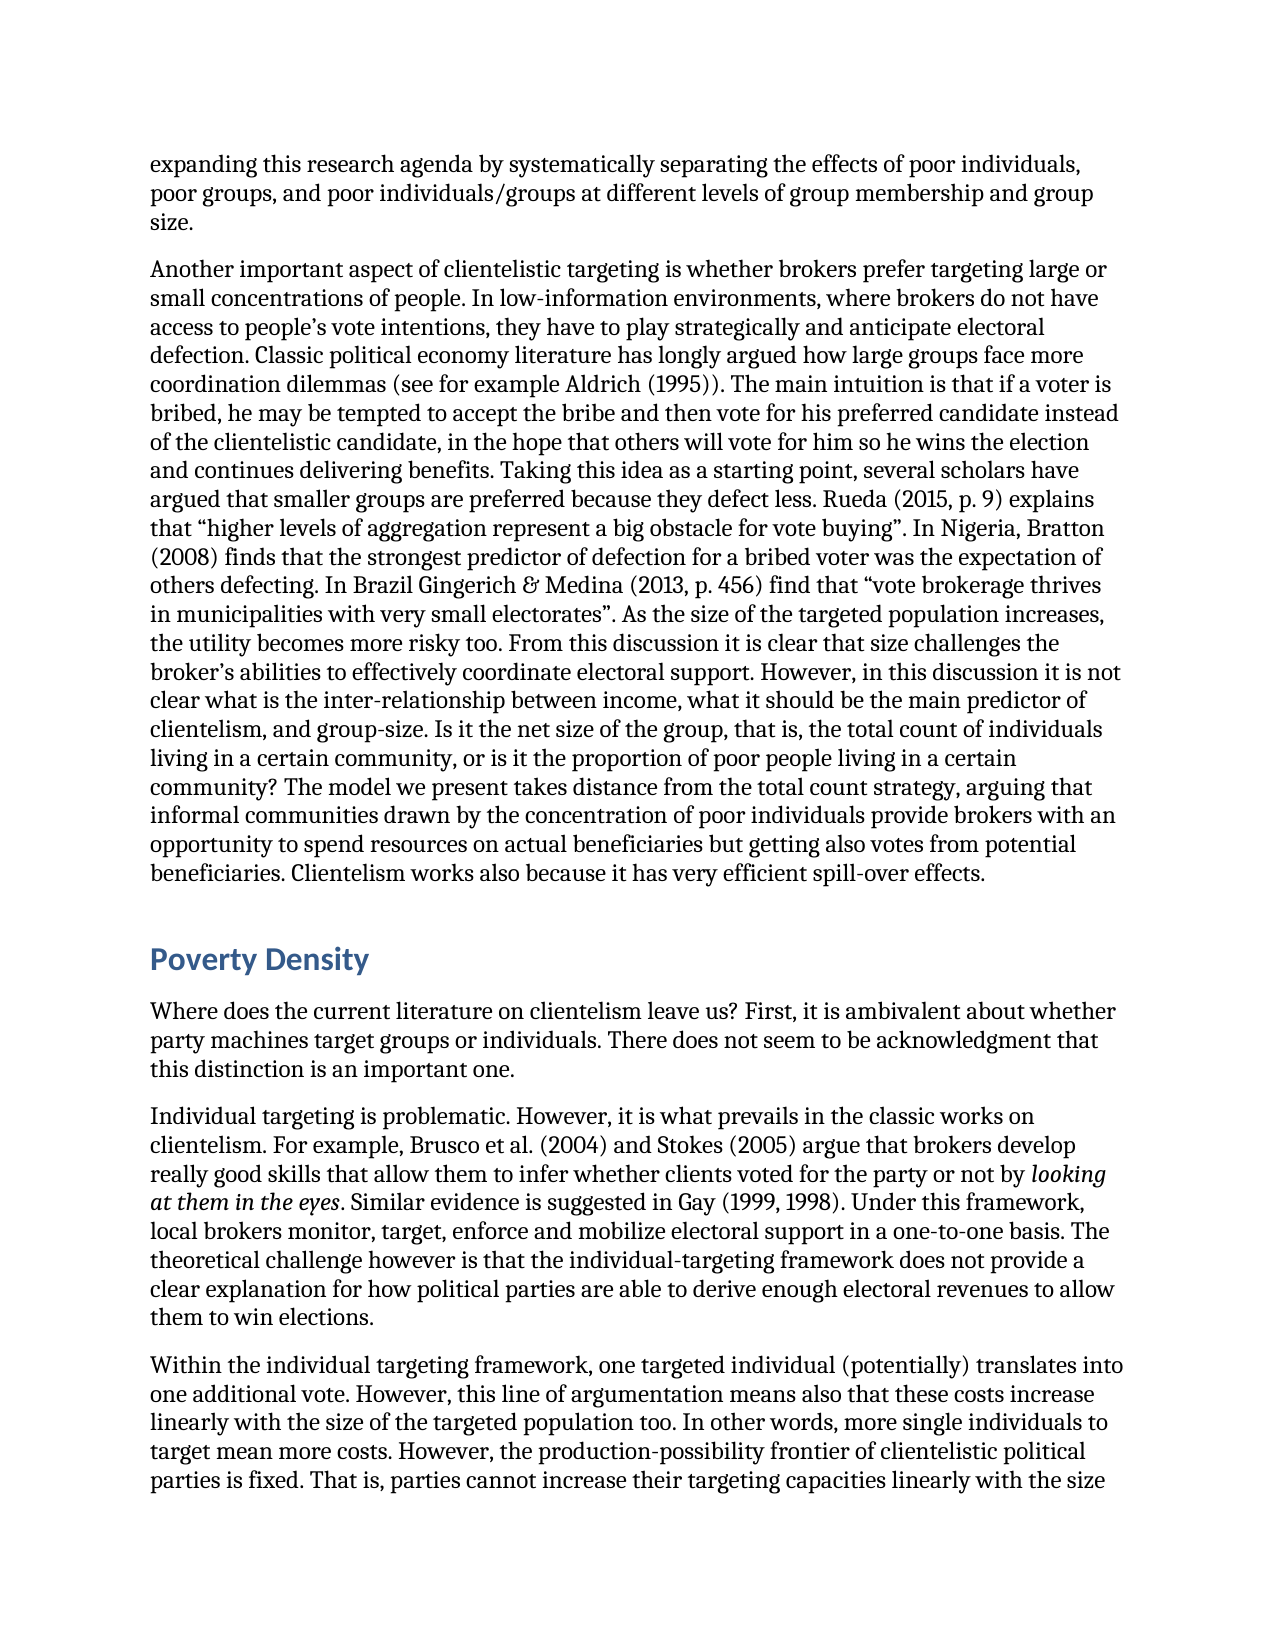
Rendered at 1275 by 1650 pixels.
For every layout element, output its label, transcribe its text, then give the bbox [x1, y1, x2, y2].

subtitle Poverty Density [150, 937, 1125, 978]
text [150, 150, 1125, 236]
text Individual targeting is problematic. However, it is what prevails in the classic works on clientelism. For example, Brusco et al. (2004) and Stokes (2005) argue that brokers develop really good skills that allow them to infer whether clients voted for the party or not by looking at them in the eyes. Similar evidence is suggested in Gay (1999, 1998). Under this framework, local brokers monitor, target, enforce and mobilize electoral support in a one-to-one basis. The theoretical challenge however is that the individual-targeting framework does not provide a clear explanation for how political parties are able to derive enough electoral revenues to allow them to win elections. [150, 1102, 1125, 1332]
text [150, 1351, 1125, 1494]
text Where does the current literature on clientelism leave us? First, it is ambivalent about whether party machines target groups or individuals. There does not seem to be acknowledgment that this distinction is an important one. [150, 997, 1125, 1083]
text Another important aspect of clientelistic targeting is whether brokers prefer targeting large or small concentrations of people. In low-information environments, where brokers do not have access to people’s vote intentions, they have to play strategically and anticipate electoral defection. Classic political economy literature has longly argued how large groups face more coordination dilemmas (see for example Aldrich (1995)). The main intuition is that if a voter is bribed, he may be tempted to accept the bribe and then vote for his preferred candidate instead of the clientelistic candidate, in the hope that others will vote for him so he wins the election and continues delivering benefits. Taking this idea as a starting point, several scholars have argued that smaller groups are preferred because they defect less. Rueda (2015, p. 9) explains that “higher levels of aggregation represent a big obstacle for vote buying”. In Nigeria, Bratton (2008) finds that the strongest predictor of defection for a bribed voter was the expectation of others defecting. In Brazil Gingerich & Medina (2013, p. 456) find that “vote brokerage thrives in municipalities with very small electorates”. As the size of the targeted population increases, the utility becomes more risky too. From this discussion it is clear that size challenges the broker’s abilities to effectively coordinate electoral support. However, in this discussion it is not clear what is the inter-relationship between income, what it should be the main predictor of clientelism, and group-size. Is it the net size of the group, that is, the total count of individuals living in a certain community, or is it the proportion of poor people living in a certain community? The model we present takes distance from the total count strategy, arguing that informal communities drawn by the concentration of poor individuals provide brokers with an opportunity to spend resources on actual beneficiaries but getting also votes from potential beneficiaries. Clientelism works also because it has very efficient spill-over effects. [150, 255, 1125, 887]
